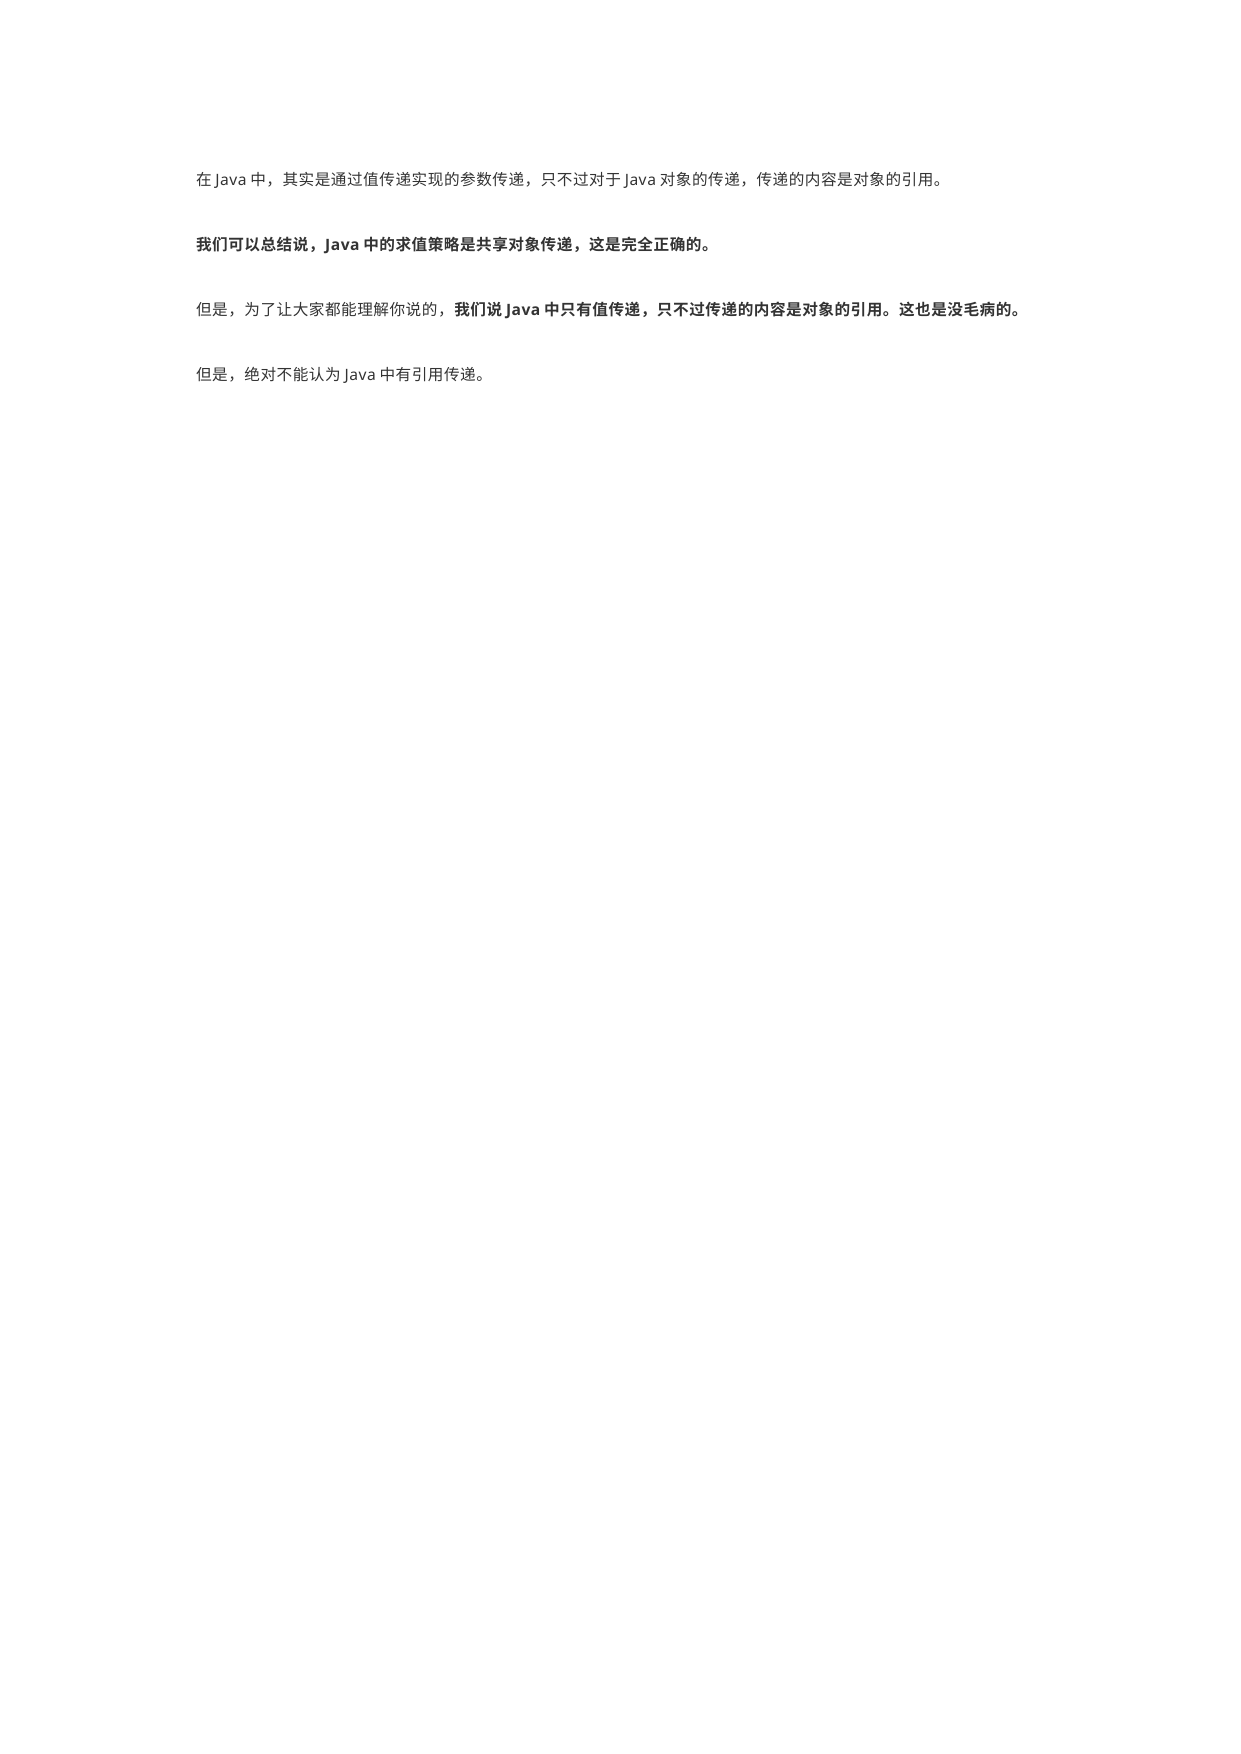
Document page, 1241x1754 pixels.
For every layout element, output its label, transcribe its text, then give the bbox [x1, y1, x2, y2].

text 但是，为了让大家都能理解你说的，我们说Java中只有值传递，只不过传递的内容是对象的引用。这也是没毛病的。 [196, 292, 1044, 324]
text 我们可以总结说，Java中的求值策略是共享对象传递，这是完全正确的。 [196, 227, 1044, 259]
text 在Java中，其实是通过值传递实现的参数传递，只不过对于Java对象的传递，传递的内容是对象的引用。 [196, 162, 1044, 194]
text 但是，绝对不能认为Java中有引用传递。 [196, 357, 1044, 389]
